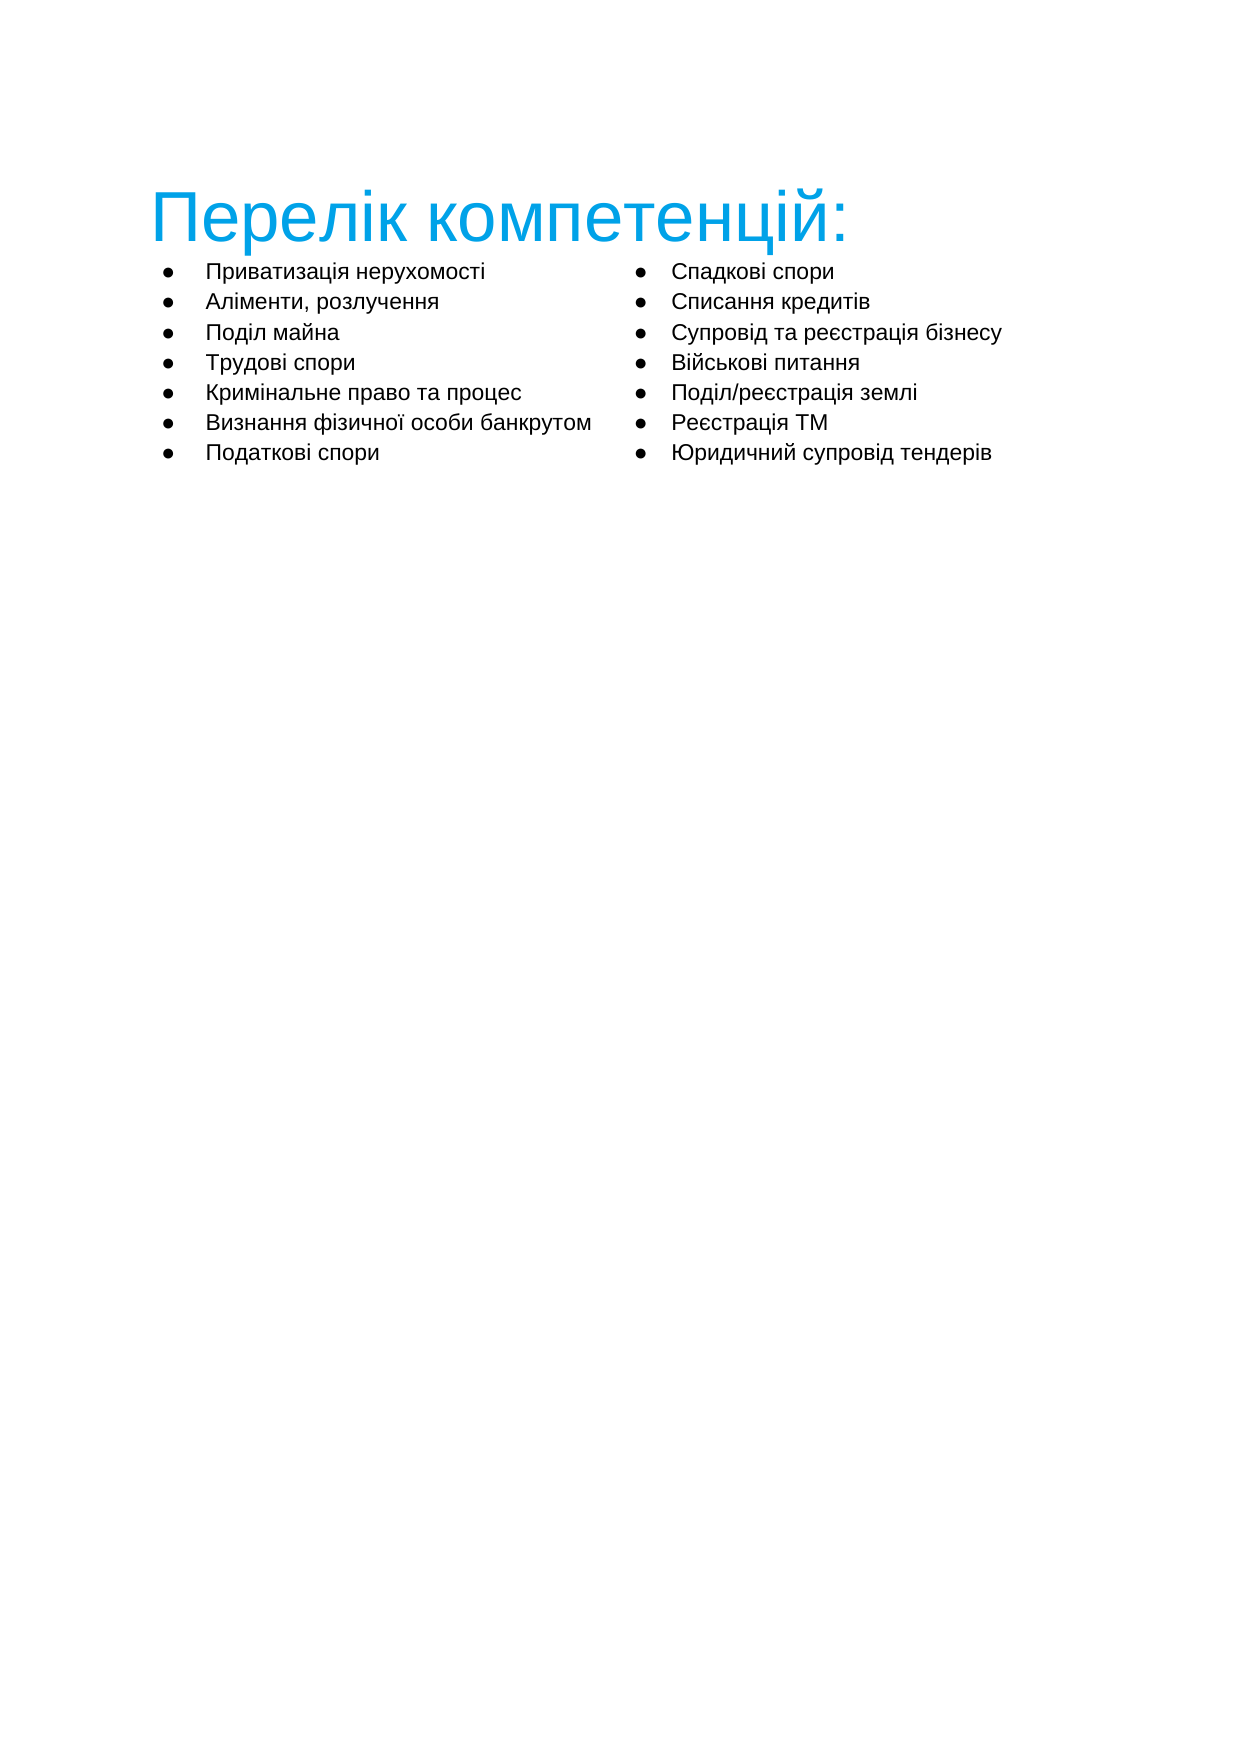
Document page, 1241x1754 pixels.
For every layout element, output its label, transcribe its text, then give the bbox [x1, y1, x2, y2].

table_header Приватизація нерухомості Аліменти, розлучення Поділ майна Трудові спори Кримінальне право та процес Визнання фізичної особи банкрутом Податкові спори [152, 258, 615, 505]
text Перелік компетенцій: [150, 175, 1090, 256]
table_header Спадкові спори Списання кредитів Супровід та реєстрація бізнесу Військові питання Поділ/реєстрація землі Реєстрація ТМ Юридичний супровід тендерів [617, 258, 1073, 505]
